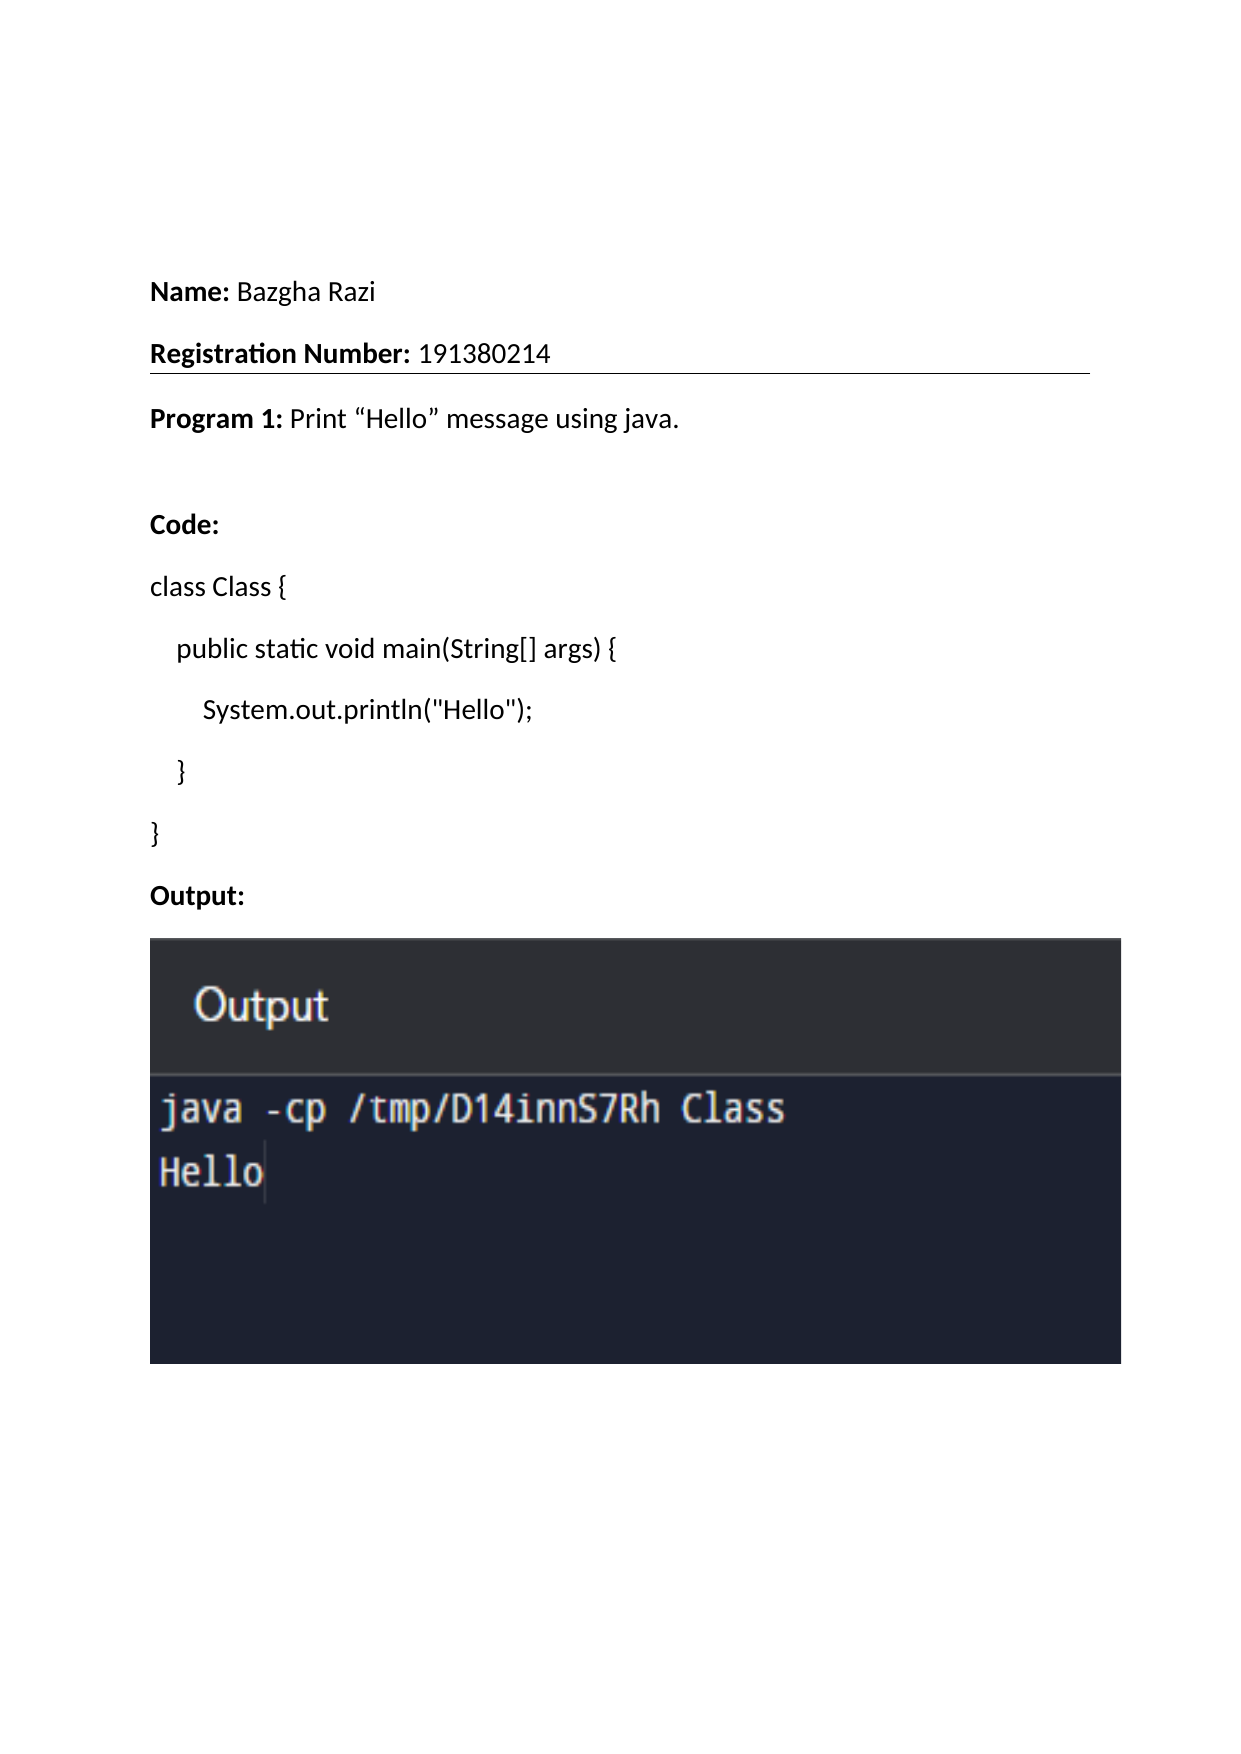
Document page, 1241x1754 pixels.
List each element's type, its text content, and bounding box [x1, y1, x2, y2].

text System.out.println("Hello"); [150, 691, 1090, 727]
text } [150, 753, 1090, 789]
text Output: [150, 877, 1090, 912]
text Registration Number: 191380214 [150, 335, 1090, 373]
text } [150, 815, 1090, 851]
text Name: Bazgha Razi [150, 273, 1090, 309]
picture [150, 938, 1122, 1364]
text Program 1: Print “Hello” message using java. [150, 400, 1090, 436]
text public static void main(String[] args) { [150, 630, 1090, 665]
text Code: [150, 506, 1090, 542]
text class Class { [150, 568, 1090, 603]
